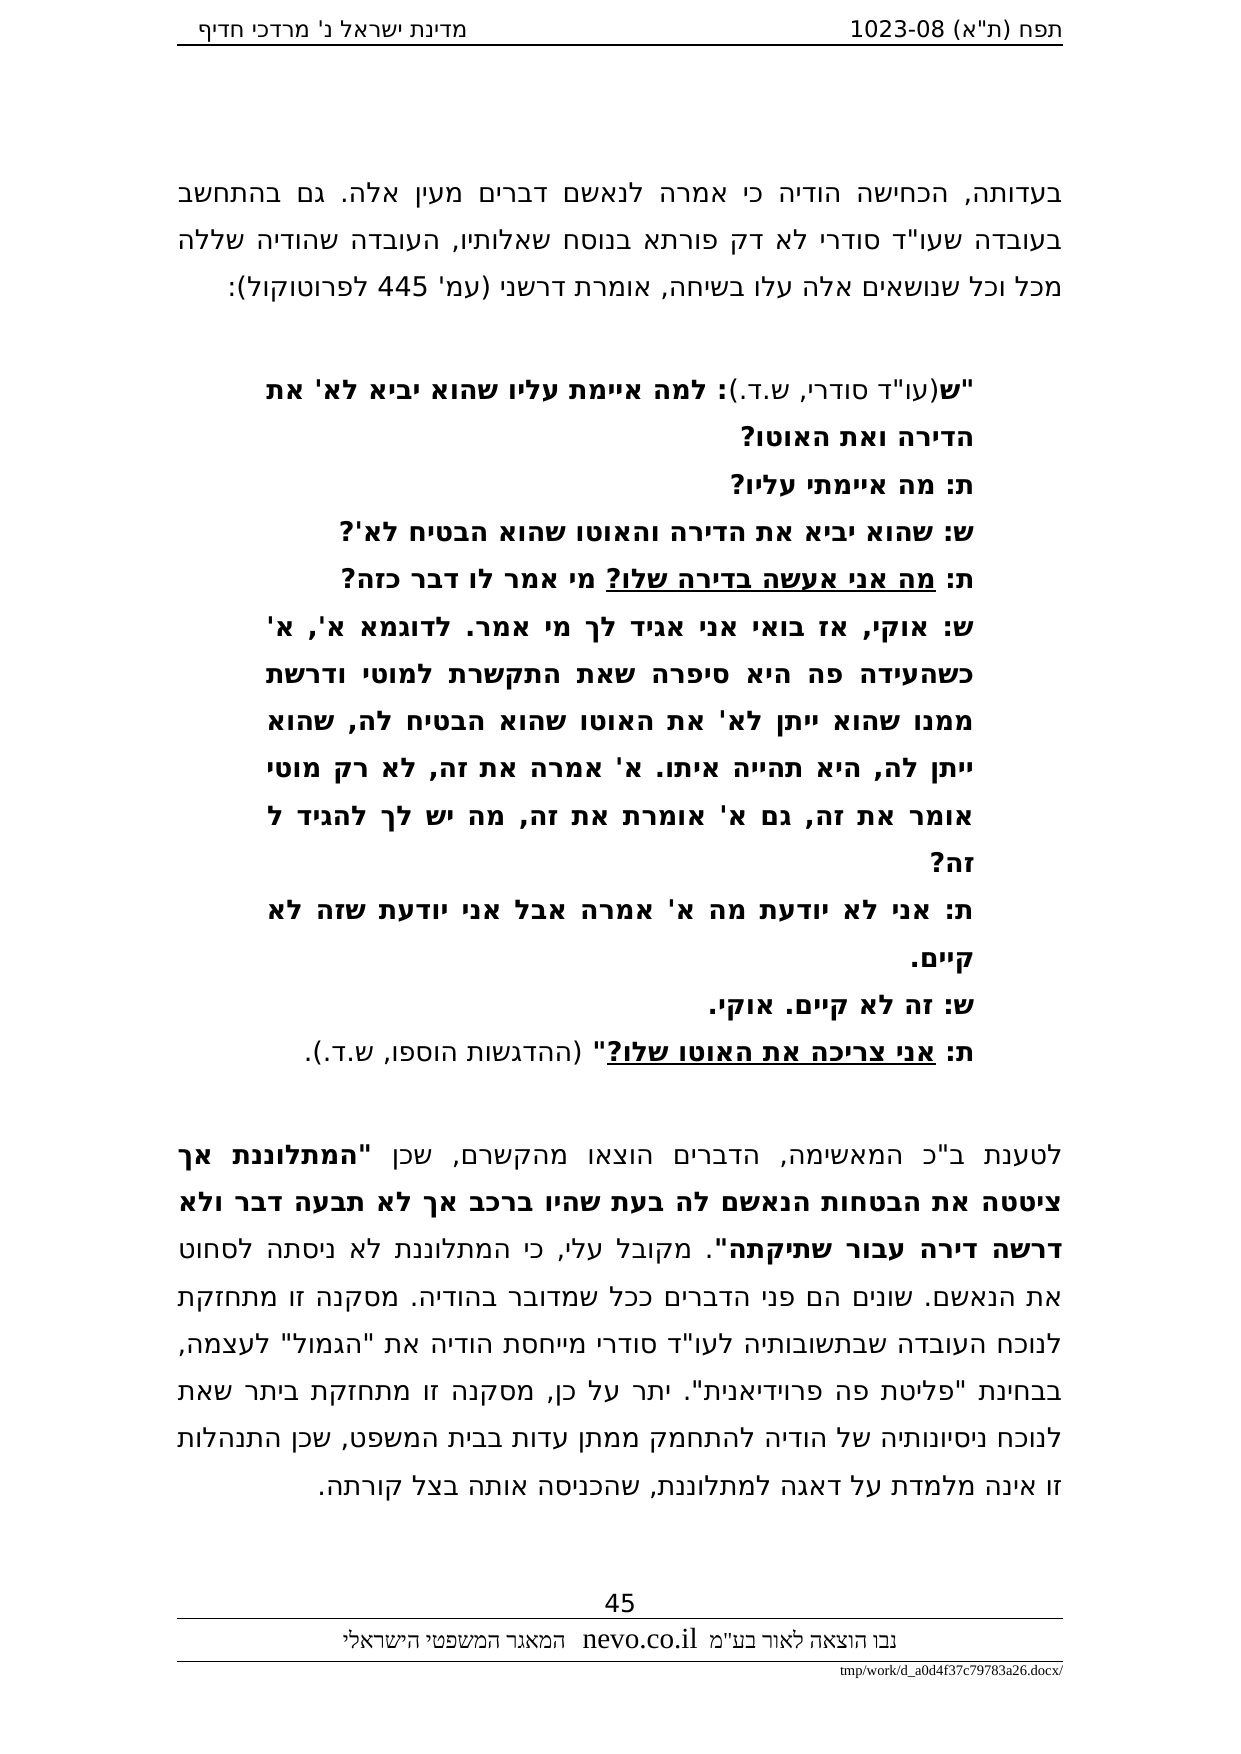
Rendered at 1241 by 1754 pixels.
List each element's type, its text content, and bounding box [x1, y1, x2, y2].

text "ש(עו"ד סודרי, ש.ד.): למה איימת עליו שהוא יביא לא' את הדירה ואת האוטו? [266, 374, 974, 453]
text ת: אני צריכה את האוטו שלו?" (ההדגשות הוספו, ש.ד.). [266, 1036, 974, 1068]
text ת: מה איימתי עליו? [266, 469, 974, 501]
text ת: אני לא יודעת מה א' אמרה אבל אני יודעת שזה לא קיים. [266, 894, 974, 973]
text בעדותה, הכחישה הודיה כי אמרה לנאשם דברים מעין אלה. גם בהתחשב בעובדה שעו"ד סודרי לא דק פורתא בנוסח שאלותיו, העובדה שהודיה שללה מכל וכל שנושאים אלה עלו בשיחה, אומרת דרשני (עמ' 445 לפרוטוקול): [177, 177, 1063, 303]
text ש: זה לא קיים. אוקי. [266, 989, 974, 1021]
text ת: מה אני אעשה בדירה שלו? מי אמר לו דבר כזה? [266, 563, 974, 595]
text לטענת ב"כ המאשימה, הדברים הוצאו מהקשרם, שכן "המתלוננת אך ציטטה את הבטחות הנאשם לה בעת שהיו ברכב אך לא תבעה דבר ולא דרשה דירה עבור שתיקתה". מקובל עלי, כי המתלוננת לא ניסתה לסחוט את הנאשם. שונים הם פני הדברים ככל שמדובר בהודיה. מסקנה זו מתחזקת לנוכח העובדה שבתשובותיה לעו"ד סודרי מייחסת הודיה את "הגמול" לעצמה, בבחינת "פליטת פה פרוידיאנית". יתר על כן, מסקנה זו מתחזקת ביתר שאת לנוכח ניסיונותיה של הודיה להתחמק ממתן עדות בבית המשפט, שכן התנהלות זו אינה מלמדת על דאגה למתלוננת, שהכניסה אותה בצל קורתה. [177, 1139, 1063, 1502]
text ש: שהוא יביא את הדירה והאוטו שהוא הבטיח לא'? [266, 516, 974, 548]
text ש: אוקי, אז בואי אני אגיד לך מי אמר. לדוגמא א', א' כשהעידה פה היא סיפרה שאת התקשרת למוטי ודרשת ממנו שהוא ייתן לא' את האוטו שהוא הבטיח לה, שהוא ייתן לה, היא תהייה איתו. א' אמרה את זה, לא רק מוטי אומר את זה, גם א' אומרת את זה, מה יש לך להגיד ל זה? [266, 611, 974, 879]
